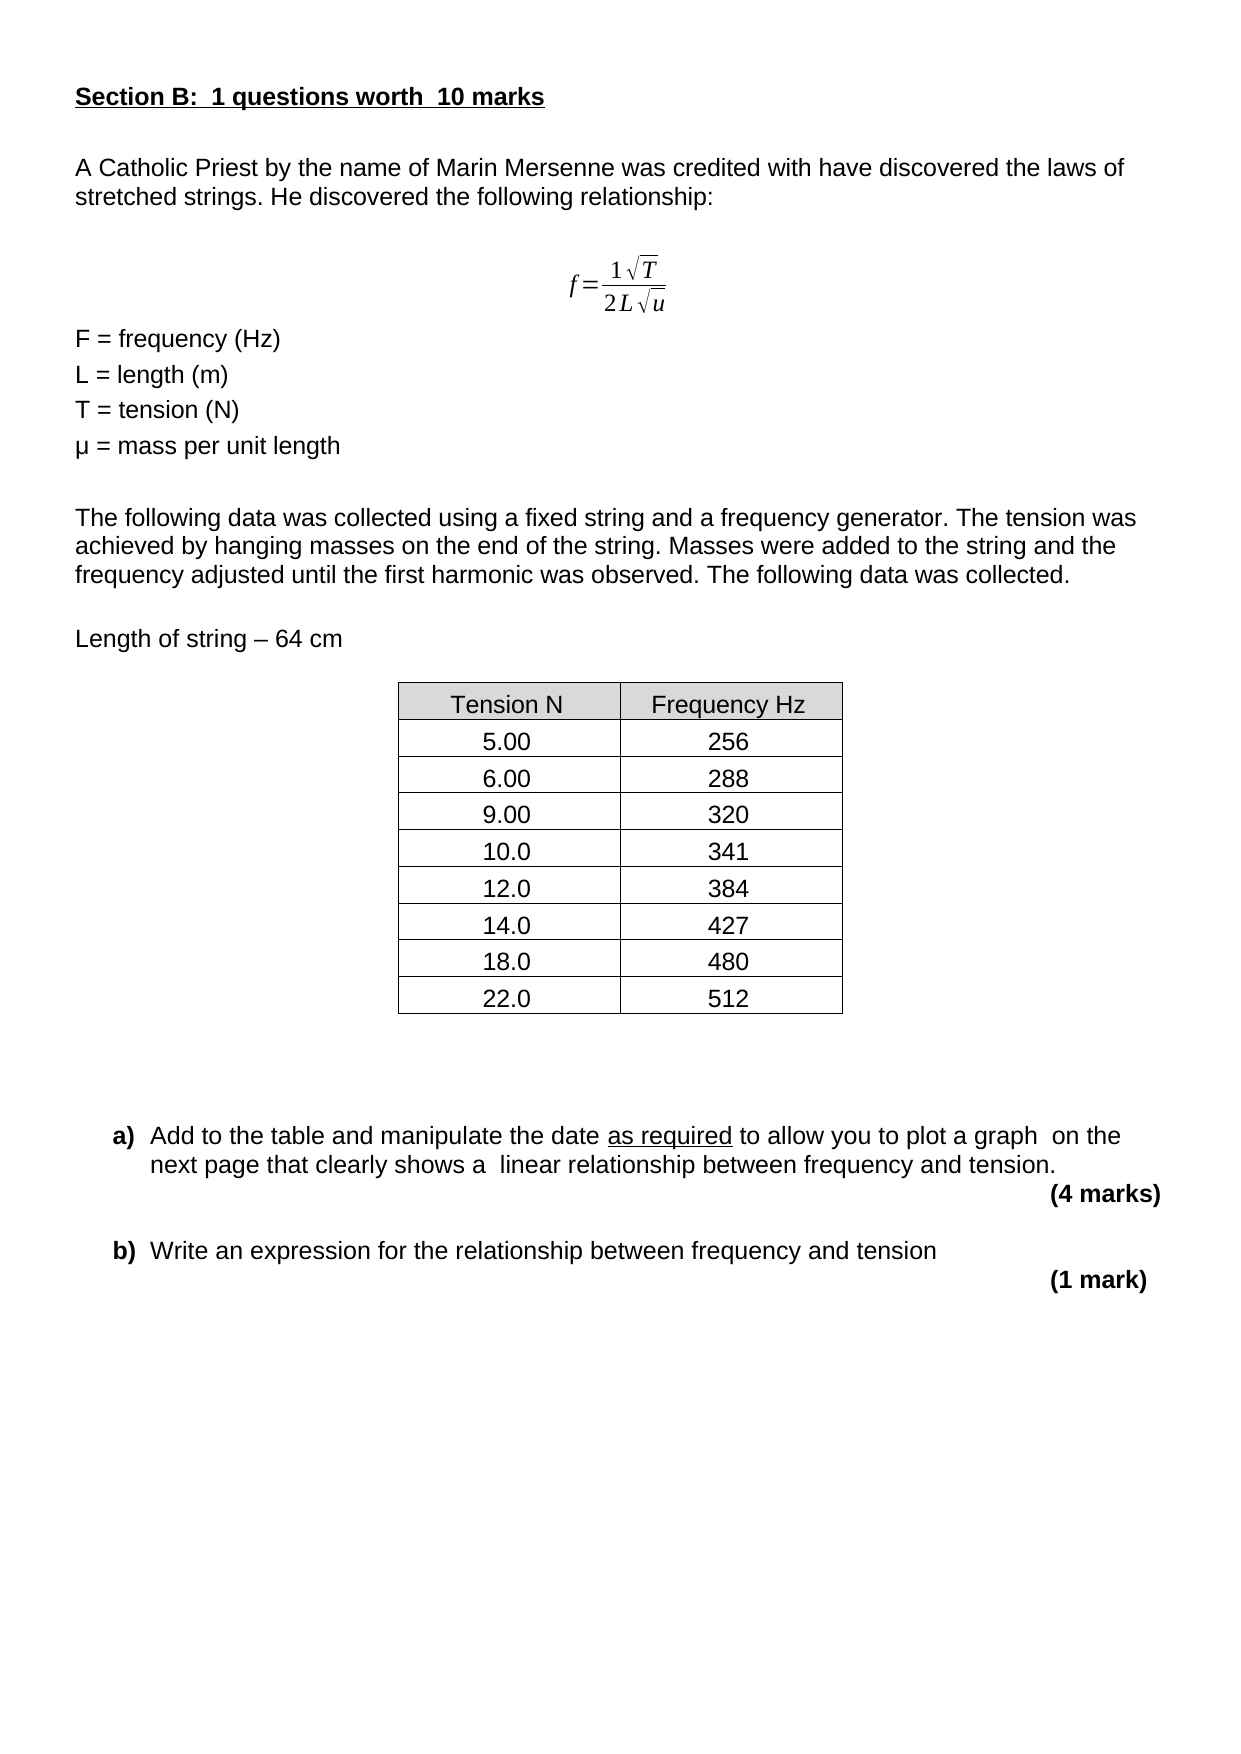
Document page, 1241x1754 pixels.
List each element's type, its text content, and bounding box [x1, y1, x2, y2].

table_cell 512 [621, 977, 842, 1013]
text T = tension (N) [75, 395, 1160, 424]
text (1 mark) [75, 1265, 1165, 1294]
table_header Tension N [399, 683, 620, 719]
text μ = mass per unit length [75, 431, 1160, 460]
list Add to the table and manipulate the date as required to allow you to plot a graph on the next page that clearly shows a linear relationship between frequency and tension. [112, 1121, 1165, 1179]
text Section B: 1 questions worth 10 marks [75, 82, 1160, 111]
table_cell 18.0 [399, 940, 620, 976]
table_cell 10.0 [399, 830, 620, 866]
text F = frequency (Hz) [75, 324, 1160, 353]
table_cell 384 [621, 867, 842, 903]
table_cell 5.00 [399, 720, 620, 756]
text L = length (m) [75, 359, 1160, 388]
table_cell 6.00 [399, 757, 620, 792]
table_header Frequency Hz [621, 683, 842, 719]
table_cell 341 [621, 830, 842, 866]
table_cell 9.00 [399, 793, 620, 829]
list (4 marks) [975, 1179, 1165, 1207]
text A Catholic Priest by the name of Marin Mersenne was credited with have discovered the laws of stretched strings. He discovered the following relationship: [75, 153, 1160, 211]
table_cell 14.0 [399, 904, 620, 939]
list Write an expression for the relationship between frequency and tension [112, 1236, 1165, 1265]
text The following data was collected using a fixed string and a frequency generator. The tension was achieved by hanging masses on the end of the string. Masses were added to the string and the frequency adjusted until the first harmonic was observed. The following data was collected. [75, 502, 1160, 589]
table_cell 256 [621, 720, 842, 756]
table_cell 480 [621, 940, 842, 976]
table_cell 288 [621, 757, 842, 792]
table_cell 12.0 [399, 867, 620, 903]
table_cell 22.0 [399, 977, 620, 1013]
text Length of string – 64 cm [75, 624, 1165, 653]
table_cell 427 [621, 904, 842, 939]
table_cell 320 [621, 793, 842, 829]
